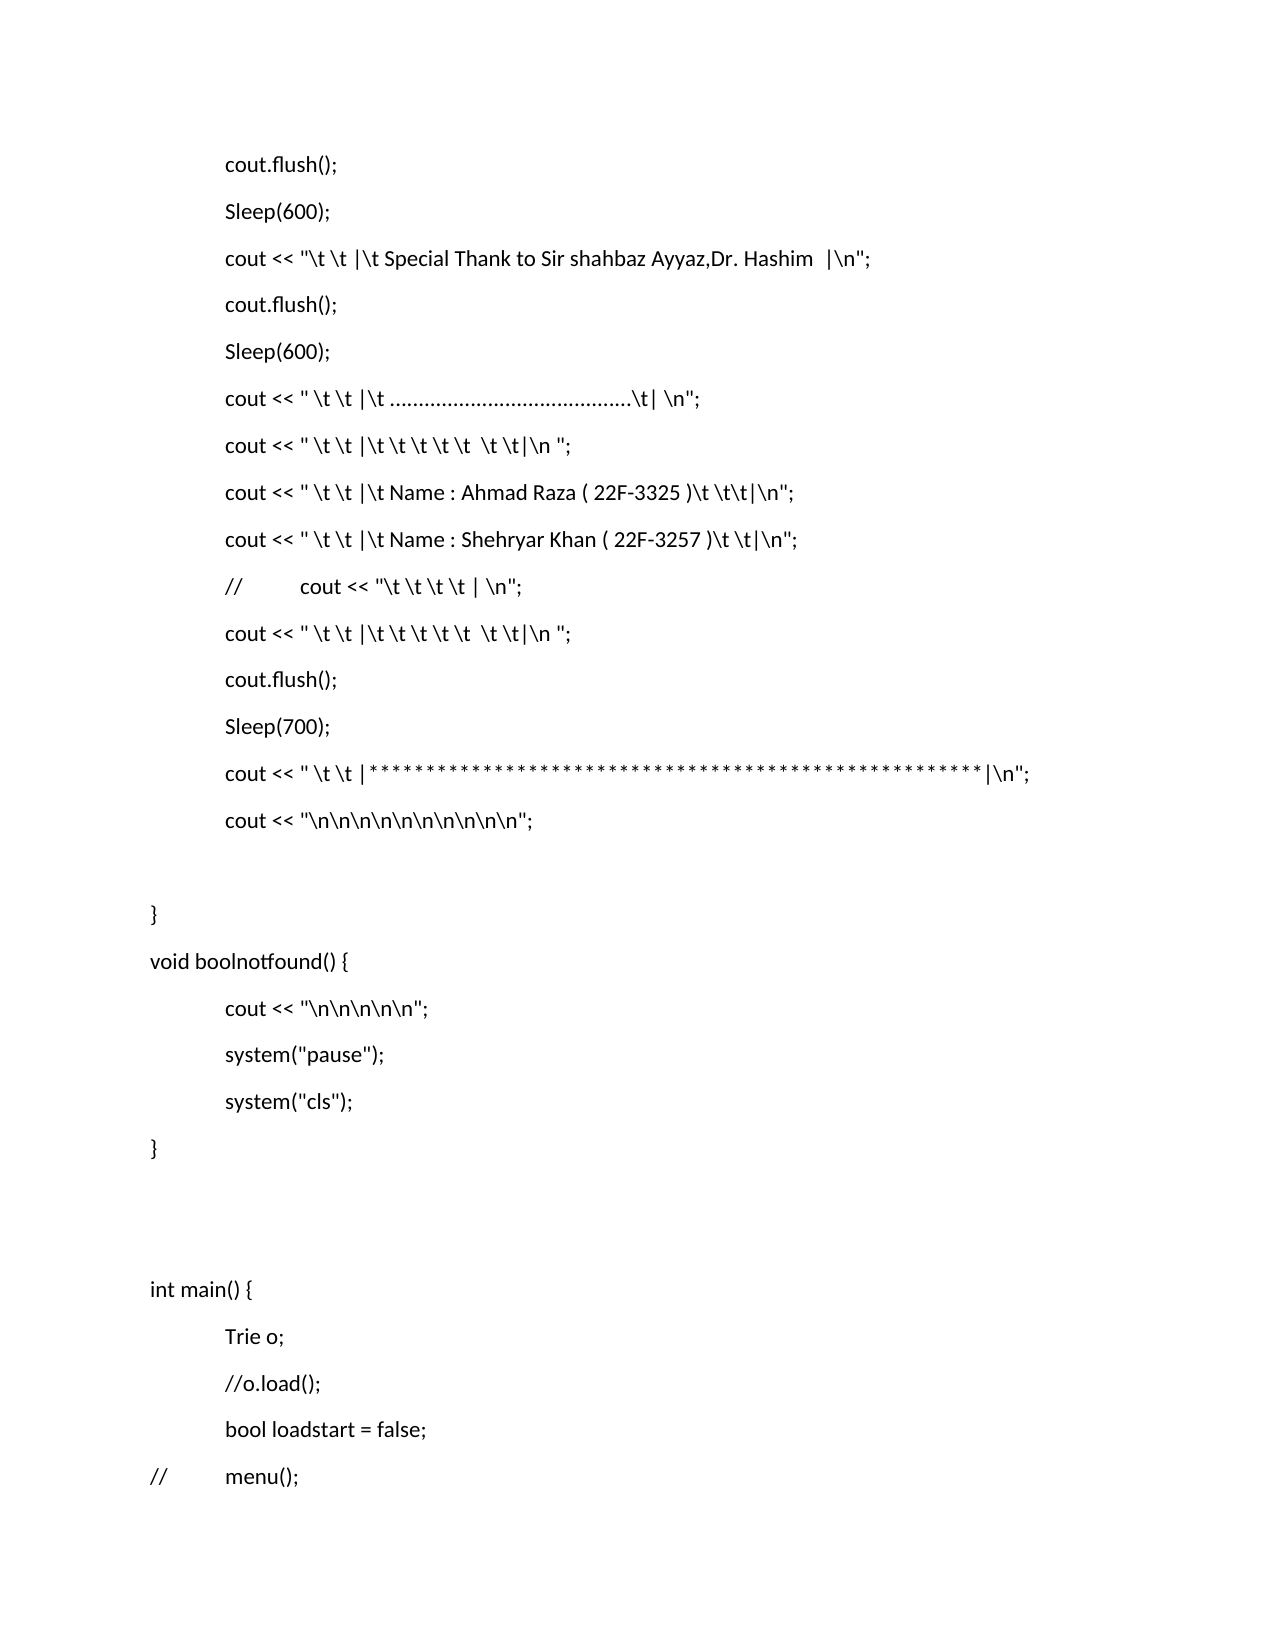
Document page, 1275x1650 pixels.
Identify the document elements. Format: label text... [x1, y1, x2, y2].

text } [150, 1134, 1125, 1162]
text // cout << "\t \t \t \t | \n"; [150, 572, 1125, 600]
text system("cls"); [150, 1087, 1125, 1116]
text void boolnotfound() { [150, 947, 1125, 975]
text cout << " \t \t |\t Name : Ahmad Raza ( 22F-3325 )\t \t\t|\n"; [150, 478, 1125, 506]
text cout.flush(); [150, 666, 1125, 694]
text cout << " \t \t |\t \t \t \t \t \t \t|\n "; [150, 619, 1125, 647]
text system("pause"); [150, 1041, 1125, 1069]
text int main() { [150, 1275, 1125, 1303]
text cout << " \t \t |******************************************************|\n"; [150, 759, 1125, 787]
text Trie o; [150, 1322, 1125, 1350]
text cout << " \t \t |\t \t \t \t \t \t \t|\n "; [150, 431, 1125, 459]
text cout << "\n\n\n\n\n\n\n\n\n\n"; [150, 806, 1125, 834]
text cout << " \t \t |\t ..........................................\t| \n"; [150, 384, 1125, 412]
text Sleep(600); [150, 197, 1125, 225]
text Sleep(600); [150, 337, 1125, 366]
text cout.flush(); [150, 150, 1125, 178]
text cout << " \t \t |\t Name : Shehryar Khan ( 22F-3257 )\t \t|\n"; [150, 525, 1125, 553]
text cout.flush(); [150, 291, 1125, 319]
text Sleep(700); [150, 712, 1125, 741]
text //o.load(); [150, 1369, 1125, 1397]
text bool loadstart = false; [150, 1416, 1125, 1444]
text cout << "\n\n\n\n\n"; [150, 994, 1125, 1022]
text } [150, 900, 1125, 928]
text // menu(); [150, 1462, 1125, 1491]
text cout << "\t \t |\t Special Thank to Sir shahbaz Ayyaz,Dr. Hashim |\n"; [150, 244, 1125, 272]
